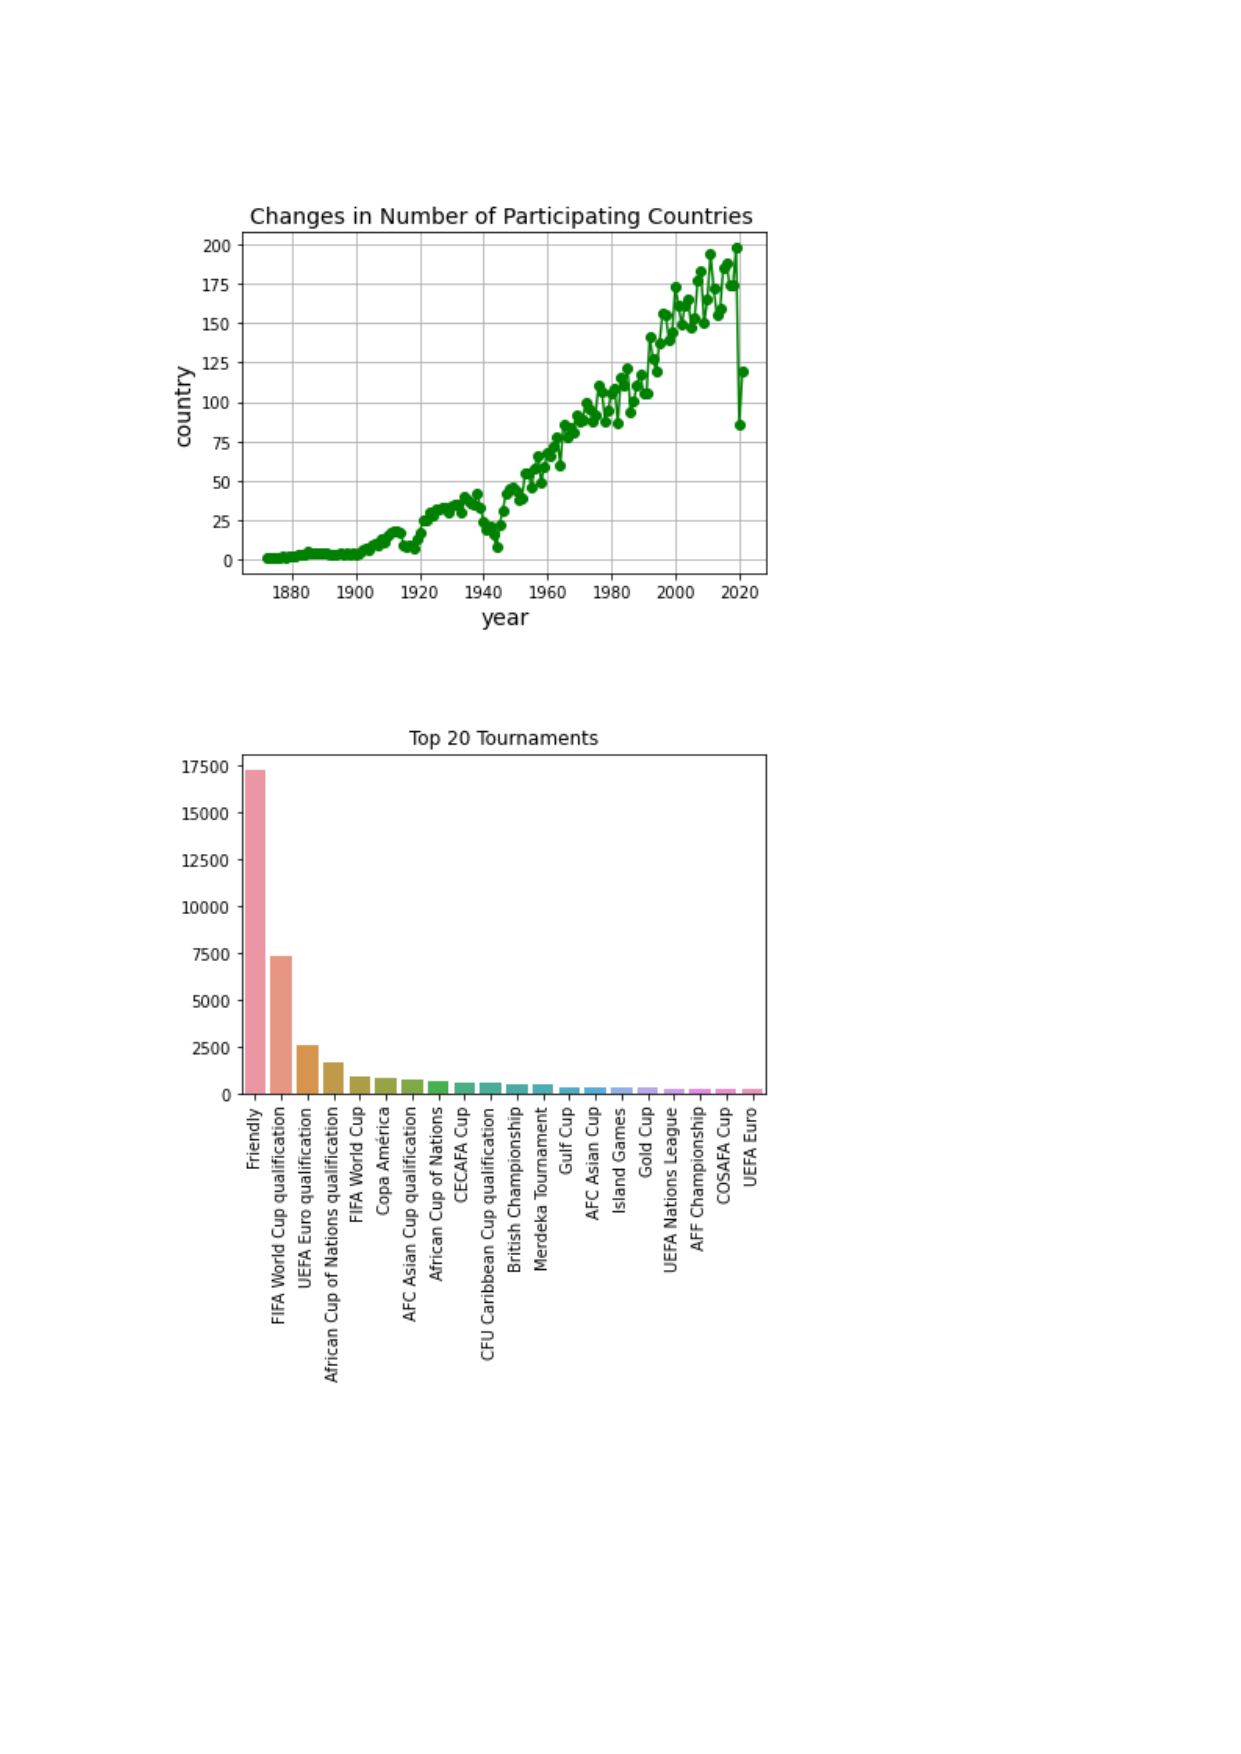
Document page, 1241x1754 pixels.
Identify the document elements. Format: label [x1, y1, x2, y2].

picture [150, 196, 818, 652]
picture [150, 717, 844, 1391]
